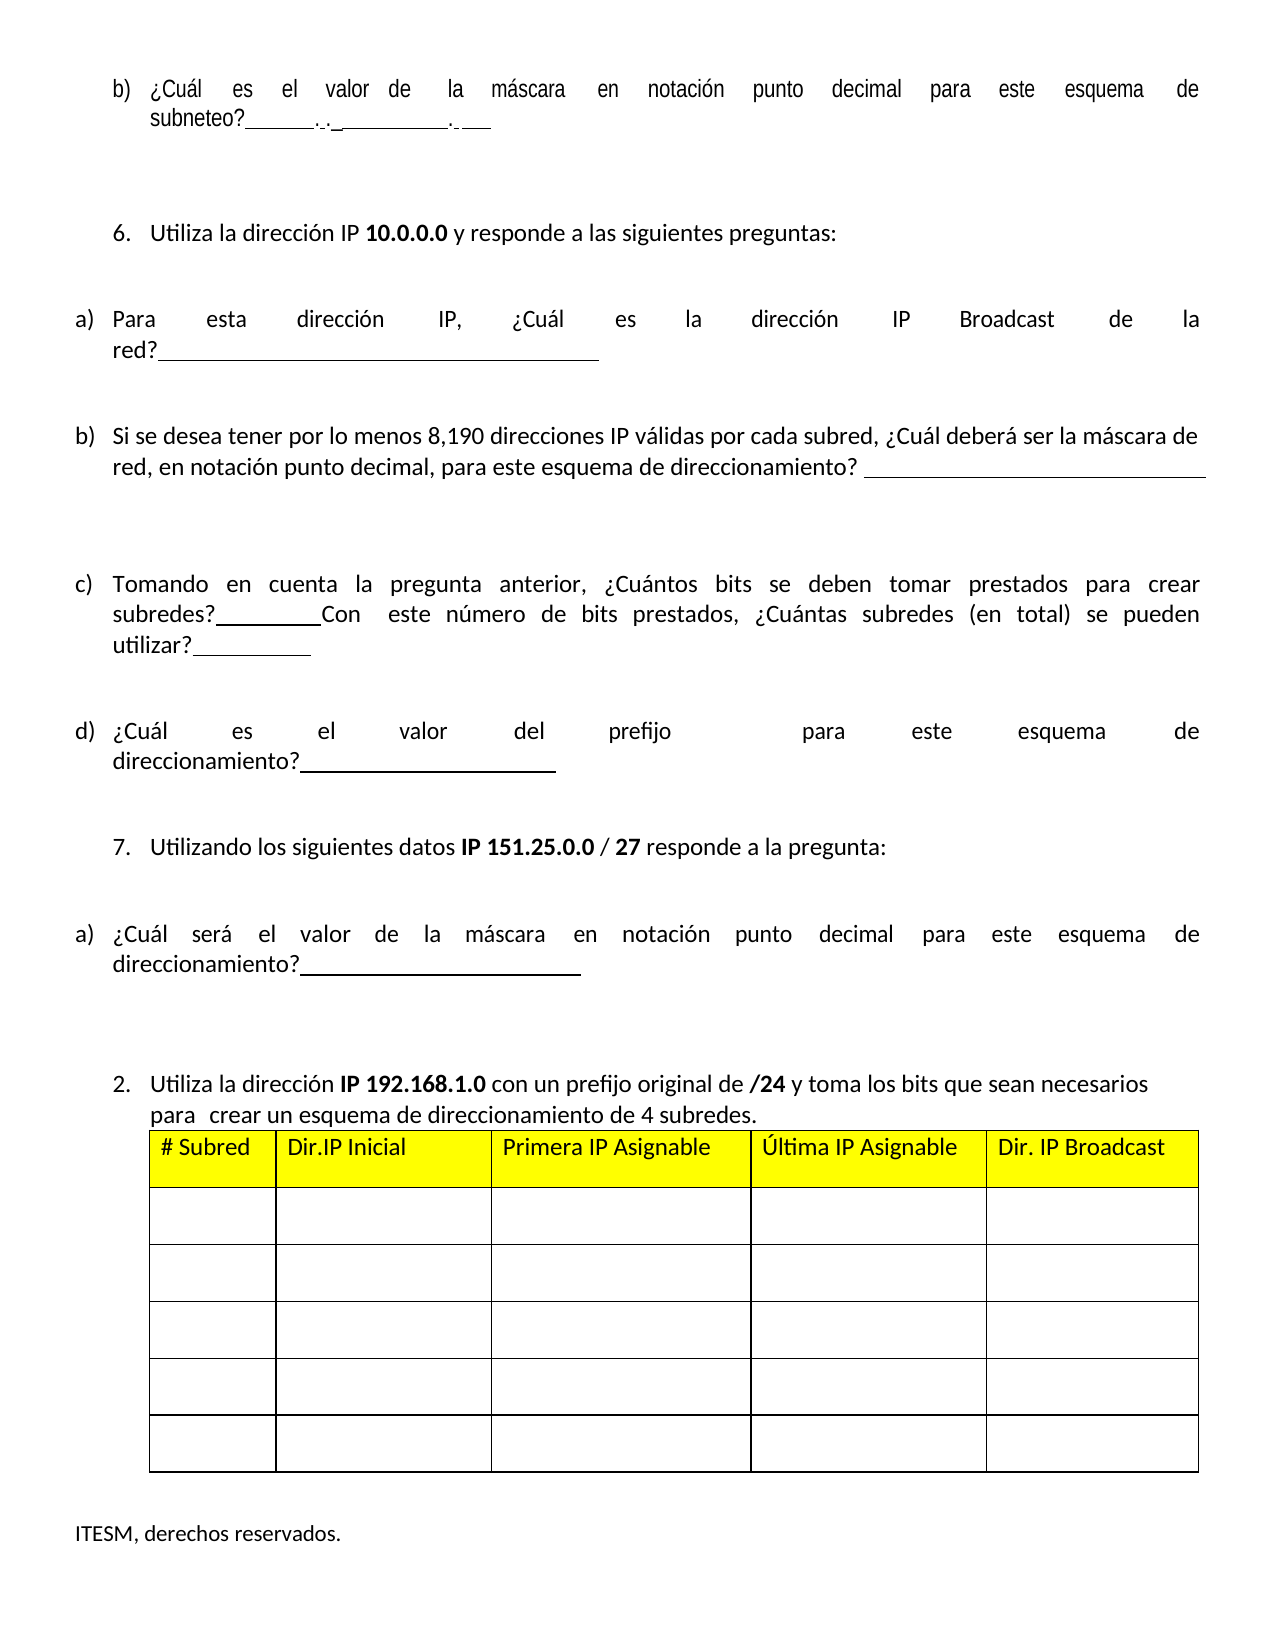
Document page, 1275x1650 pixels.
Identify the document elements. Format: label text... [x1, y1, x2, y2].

table_header Última IP Asignable [752, 1131, 986, 1187]
table_cell [752, 1302, 986, 1357]
table_header Dir. IP Broadcast [987, 1131, 1198, 1187]
table_cell [492, 1416, 750, 1471]
table_cell [150, 1245, 275, 1301]
table_cell [150, 1302, 275, 1357]
list Tomando en cuenta la pregunta anterior, ¿Cuántos bits se deben tomar prestados para crear subredes? Con este número de bits prestados, ¿Cuántas subredes (en total) se pueden utilizar? [75, 568, 1200, 659]
table_cell [987, 1188, 1198, 1244]
table_header Dir.IP Inicial [277, 1131, 491, 1187]
table_cell [492, 1245, 750, 1301]
table_cell [277, 1188, 491, 1244]
list Para esta dirección IP, ¿Cuál es la dirección IP Broadcast de la red? [75, 303, 1200, 364]
table_cell [277, 1302, 491, 1357]
table_cell [150, 1188, 275, 1244]
table_header Primera IP Asignable [492, 1131, 750, 1187]
list Utiliza la dirección IP 10.0.0.0 y responde a las siguientes preguntas: [112, 217, 1217, 247]
table_header # Subred [150, 1131, 275, 1187]
table_cell [150, 1359, 275, 1414]
table_cell [987, 1359, 1198, 1414]
list Si se desea tener por lo menos 8,190 direcciones IP válidas por cada subred, ¿Cuál deberá ser la máscara de red, en notación punto decimal, para este esquema de direccionamiento? [75, 420, 1206, 481]
table_cell [492, 1359, 750, 1414]
table_cell [752, 1188, 986, 1244]
table_cell [987, 1416, 1198, 1471]
table_cell [752, 1245, 986, 1301]
subtitle ¿Cuál será el valor de la máscara en notación punto decimal para este esquema de direccionamiento? [75, 918, 1200, 979]
table_cell [277, 1416, 491, 1471]
table_cell [752, 1416, 986, 1471]
table_cell [987, 1245, 1198, 1301]
table_cell [492, 1188, 750, 1244]
table_cell [277, 1245, 491, 1301]
table_cell [752, 1359, 986, 1414]
table_cell [987, 1302, 1198, 1357]
table_cell [277, 1359, 491, 1414]
list Utiliza la dirección IP 192.168.1.0 con un prefijo original de /24 y toma los bits que sean necesarios para crear un esquema de direccionamiento de 4 subredes. [112, 1068, 1199, 1129]
list ¿Cuál es el valor de la máscara en notación punto decimal para este esquema de subneteo? . ._ . [112, 74, 1199, 132]
list ¿Cuál es el valor del prefijo para este esquema de direccionamiento? [75, 715, 1200, 776]
table_cell [492, 1302, 750, 1357]
table_cell [150, 1416, 275, 1471]
list Utilizando los siguientes datos IP 151.25.0.0 / 27 responde a la pregunta: [112, 831, 1217, 862]
